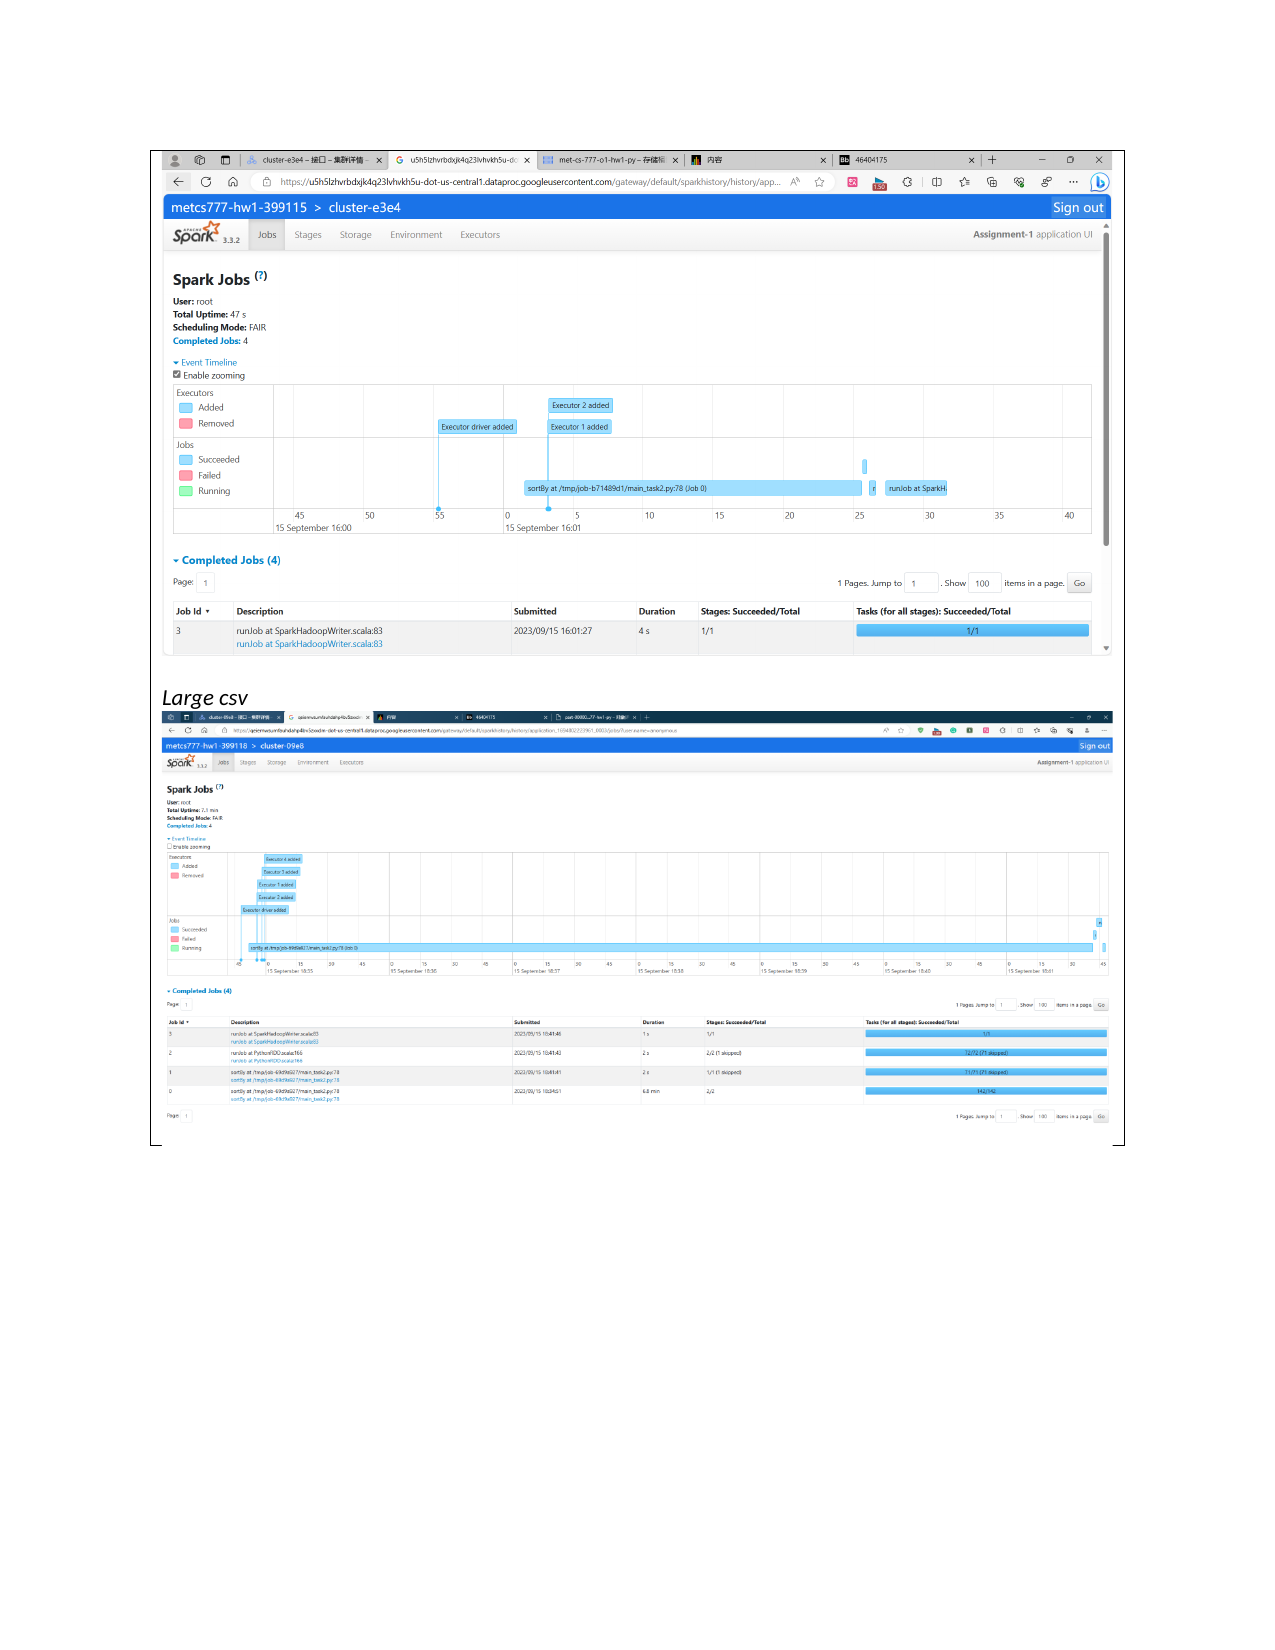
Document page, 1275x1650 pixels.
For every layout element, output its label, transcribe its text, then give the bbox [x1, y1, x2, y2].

table_header Small csv Large csv [151, 151, 1124, 1145]
picture [161, 711, 1113, 1146]
picture [161, 151, 1113, 656]
